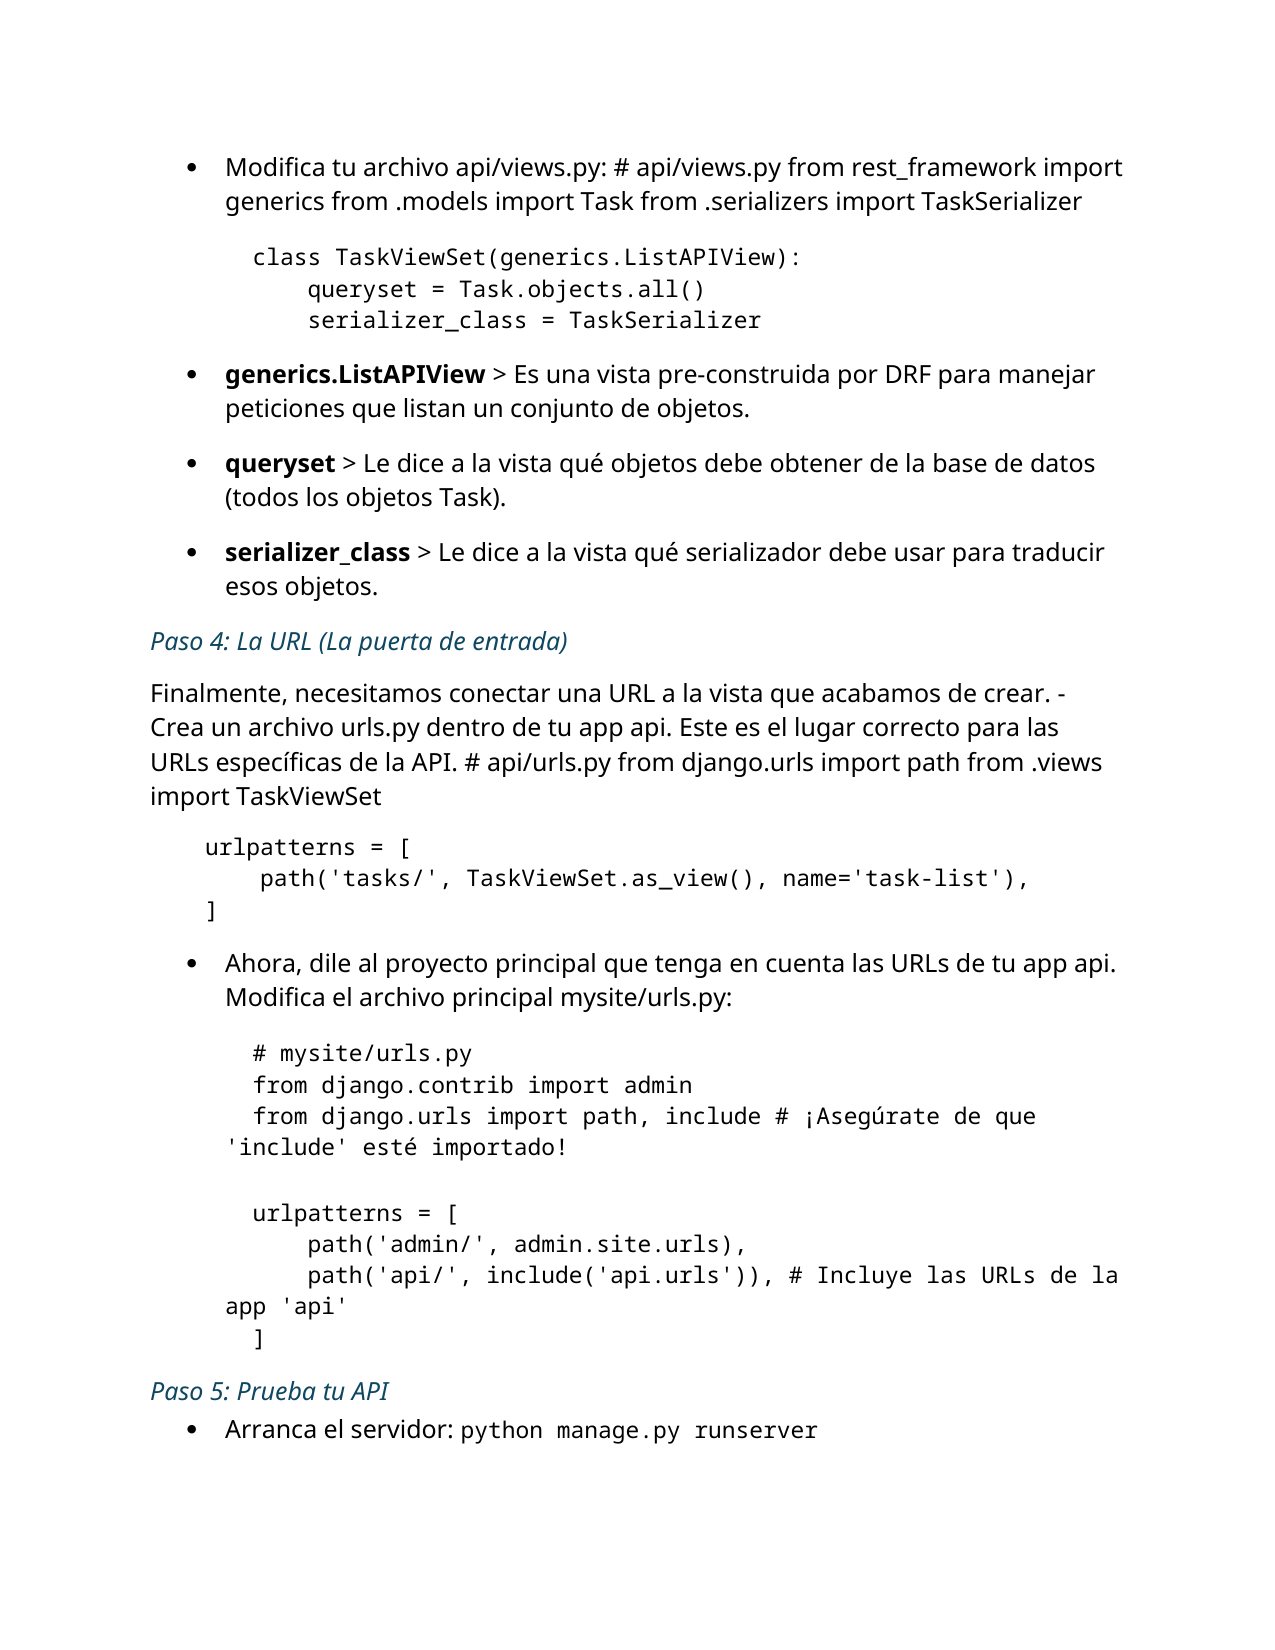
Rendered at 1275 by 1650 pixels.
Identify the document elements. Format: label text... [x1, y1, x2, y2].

subtitle Paso 4: La URL (La puerta de entrada) [150, 623, 1125, 657]
list # mysite/urls.py from django.contrib import admin from django.urls import path, include # ¡Asegúrate de que 'include' esté importado! urlpatterns = [ path('admin/', admin.site.urls), path('api/', include('api.urls')), # Incluye las URLs de la app 'api' ] [187, 1034, 1125, 1353]
list class TaskViewSet(generics.ListAPIView): queryset = Task.objects.all() serializer_class = TaskSerializer [187, 239, 1125, 336]
list Ahora, dile al proyecto principal que tenga en cuenta las URLs de tu app api. Modifica el archivo principal mysite/urls.py: [187, 946, 1125, 1014]
list queryset > Le dice a la vista qué objetos debe obtener de la base de datos (todos los objetos Task). [187, 445, 1125, 513]
list serializer_class > Le dice a la vista qué serializador debe usar para traducir esos objetos. [187, 534, 1125, 602]
subtitle Paso 5: Prueba tu API [150, 1373, 1125, 1408]
text Finalmente, necesitamos conectar una URL a la vista que acabamos de crear. - Crea un archivo urls.py dentro de tu app api. Este es el lugar correcto para las URLs específicas de la API. # api/urls.py from django.urls import path from .views import TaskViewSet [150, 676, 1125, 812]
list Modifica tu archivo api/views.py: # api/views.py from rest_framework import generics from .models import Task from .serializers import TaskSerializer [187, 150, 1125, 218]
list generics.ListAPIView > Es una vista pre-construida por DRF para manejar peticiones que listan un conjunto de objetos. [187, 356, 1125, 424]
list Arranca el servidor: python manage.py runserver [187, 1412, 1125, 1446]
text urlpatterns = [ path('tasks/', TaskViewSet.as_view(), name='task-list'), ] [150, 831, 1125, 925]
